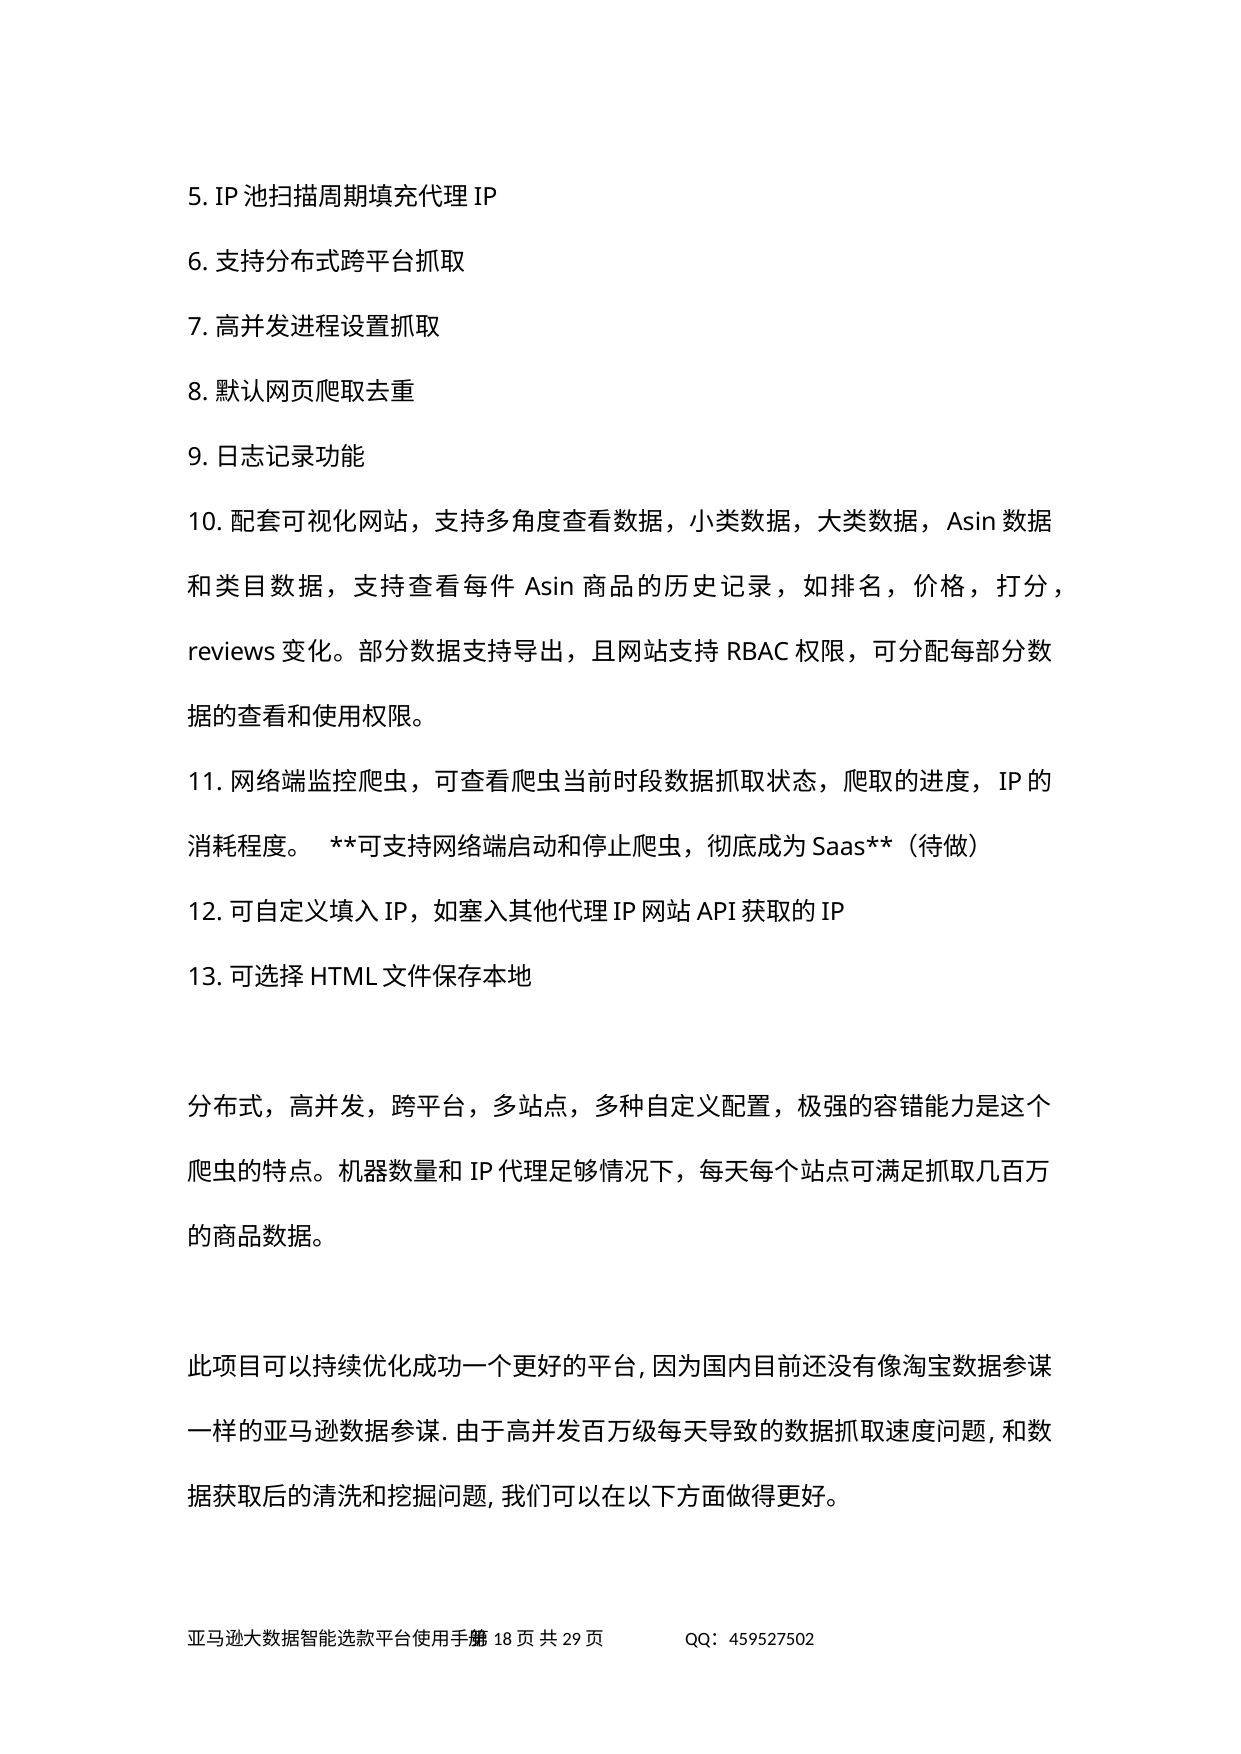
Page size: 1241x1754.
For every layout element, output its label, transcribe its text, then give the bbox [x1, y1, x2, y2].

text 6. 支持分布式跨平台抓取 [187, 227, 1053, 292]
text 此项目可以持续优化成功一个更好的平台, 因为国内目前还没有像淘宝数据参谋一样的亚马逊数据参谋. 由于高并发百万级每天导致的数据抓取速度问题, 和数据获取后的清洗和挖掘问题, 我们可以在以下方面做得更好。 [187, 1332, 1053, 1527]
text 12. 可自定义填入IP，如塞入其他代理IP网站API获取的IP [187, 877, 1053, 942]
text 5. IP池扫描周期填充代理IP [187, 162, 1053, 227]
text 8. 默认网页爬取去重 [187, 357, 1053, 422]
text 13. 可选择HTML文件保存本地 [187, 942, 1053, 1007]
text 11. 网络端监控爬虫，可查看爬虫当前时段数据抓取状态，爬取的进度，IP的消耗程度。 **可支持网络端启动和停止爬虫，彻底成为Saas**（待做） [187, 747, 1053, 877]
text 9. 日志记录功能 [187, 422, 1053, 487]
text 7. 高并发进程设置抓取 [187, 292, 1053, 357]
text 分布式，高并发，跨平台，多站点，多种自定义配置，极强的容错能力是这个爬虫的特点。机器数量和IP代理足够情况下，每天每个站点可满足抓取几百万的商品数据。 [187, 1072, 1053, 1267]
text 10. 配套可视化网站，支持多角度查看数据，小类数据，大类数据，Asin数据和类目数据，支持查看每件Asin商品的历史记录，如排名，价格，打分，reviews变化。部分数据支持导出，且网站支持RBAC权限，可分配每部分数据的查看和使用权限。 [187, 487, 1053, 747]
